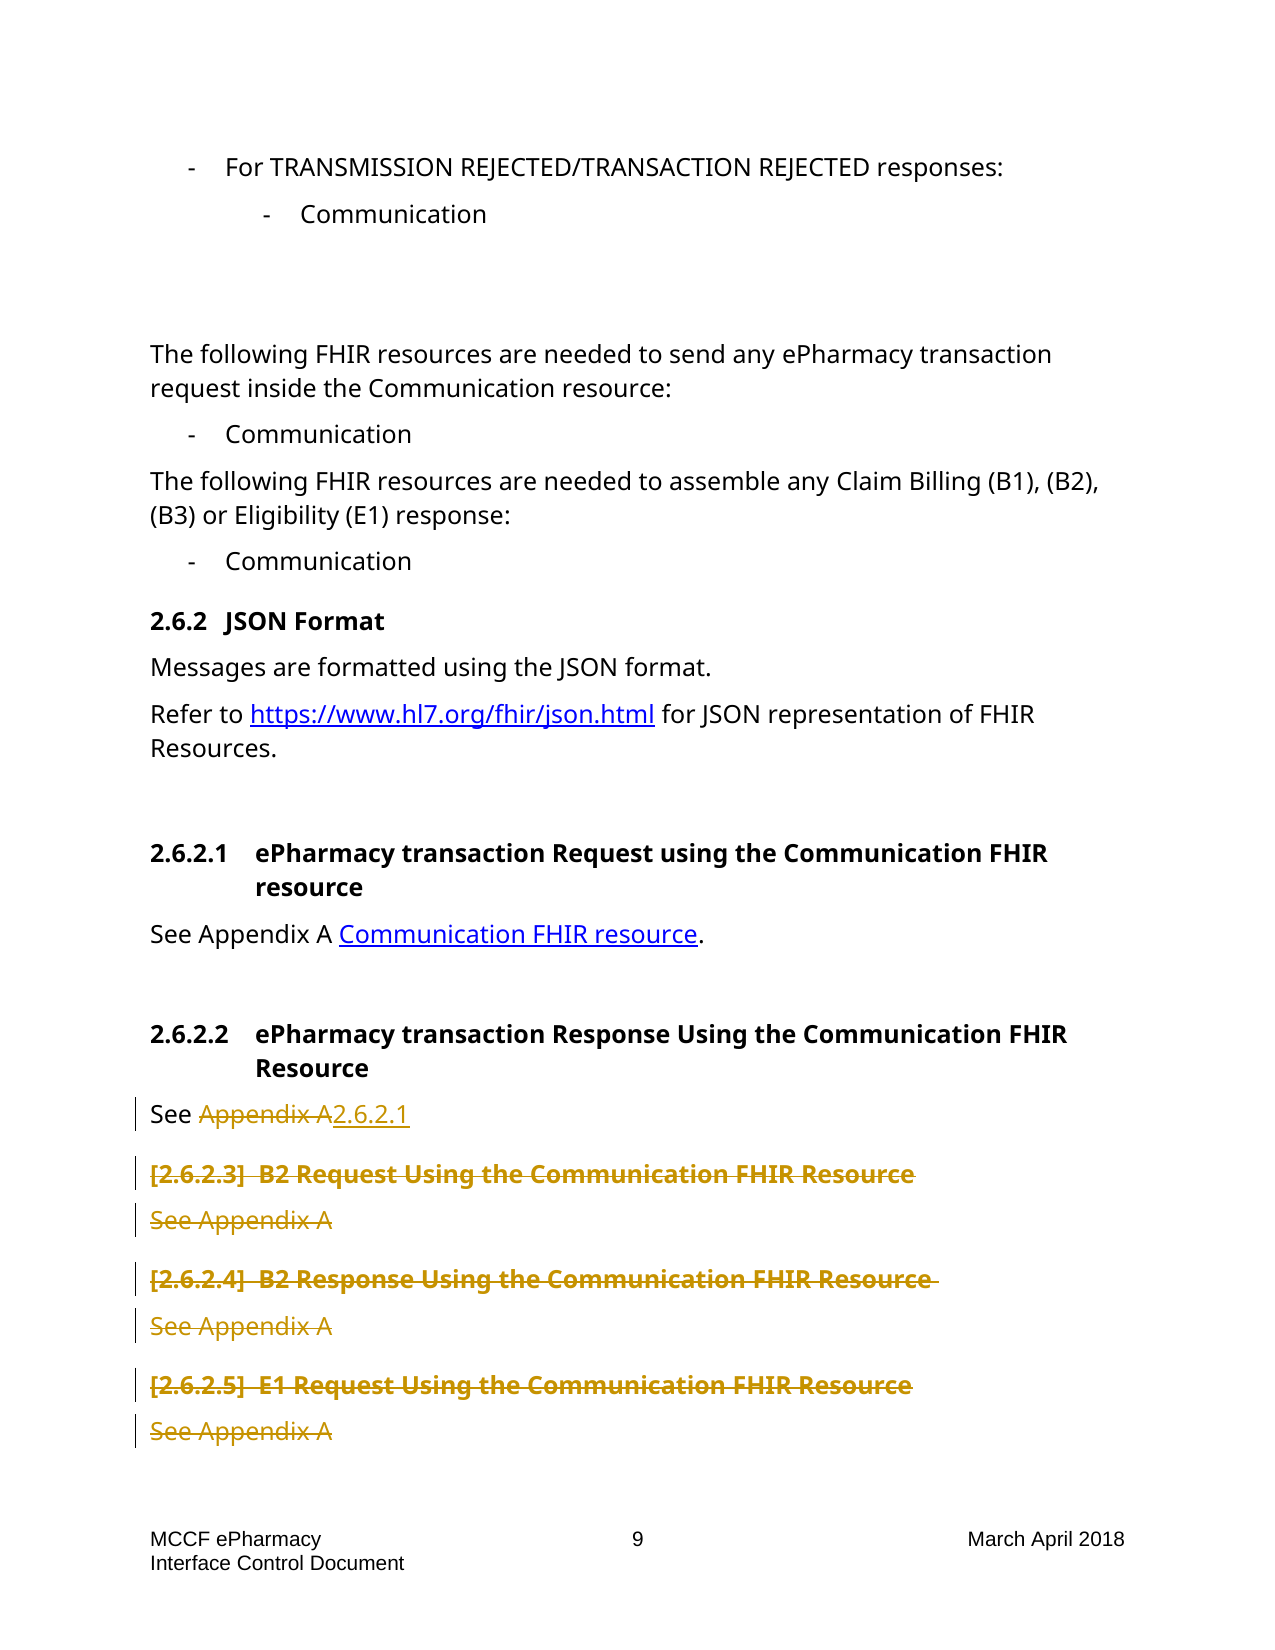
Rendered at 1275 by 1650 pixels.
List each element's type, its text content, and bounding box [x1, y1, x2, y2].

text See Appendix A Communication FHIR resource. [150, 917, 1125, 951]
text See [150, 1097, 1125, 1131]
list Communication [187, 544, 1125, 578]
text The following FHIR resources are needed to send any ePharmacy transaction request inside the Communication resource: [150, 336, 1125, 404]
text The following FHIR resources are needed to assemble any Claim Billing (B1), (B2), (B3) or Eligibility (E1) response: [150, 463, 1125, 532]
list Communication [262, 197, 1125, 231]
subtitle ePharmacy transaction Response Using the Communication FHIR Resource [150, 1017, 1125, 1085]
subtitle JSON Format [150, 603, 1125, 637]
subtitle ePharmacy transaction Request using the Communication FHIR resource [150, 836, 1125, 904]
text Messages are formatted using the JSON format. [150, 650, 1125, 684]
list For TRANSMISSION REJECTED/TRANSACTION REJECTED responses: [187, 150, 1125, 184]
text Refer to https://www.hl7.org/fhir/json.html for JSON representation of FHIR Resources. [150, 696, 1125, 764]
list Communication [187, 417, 1125, 451]
